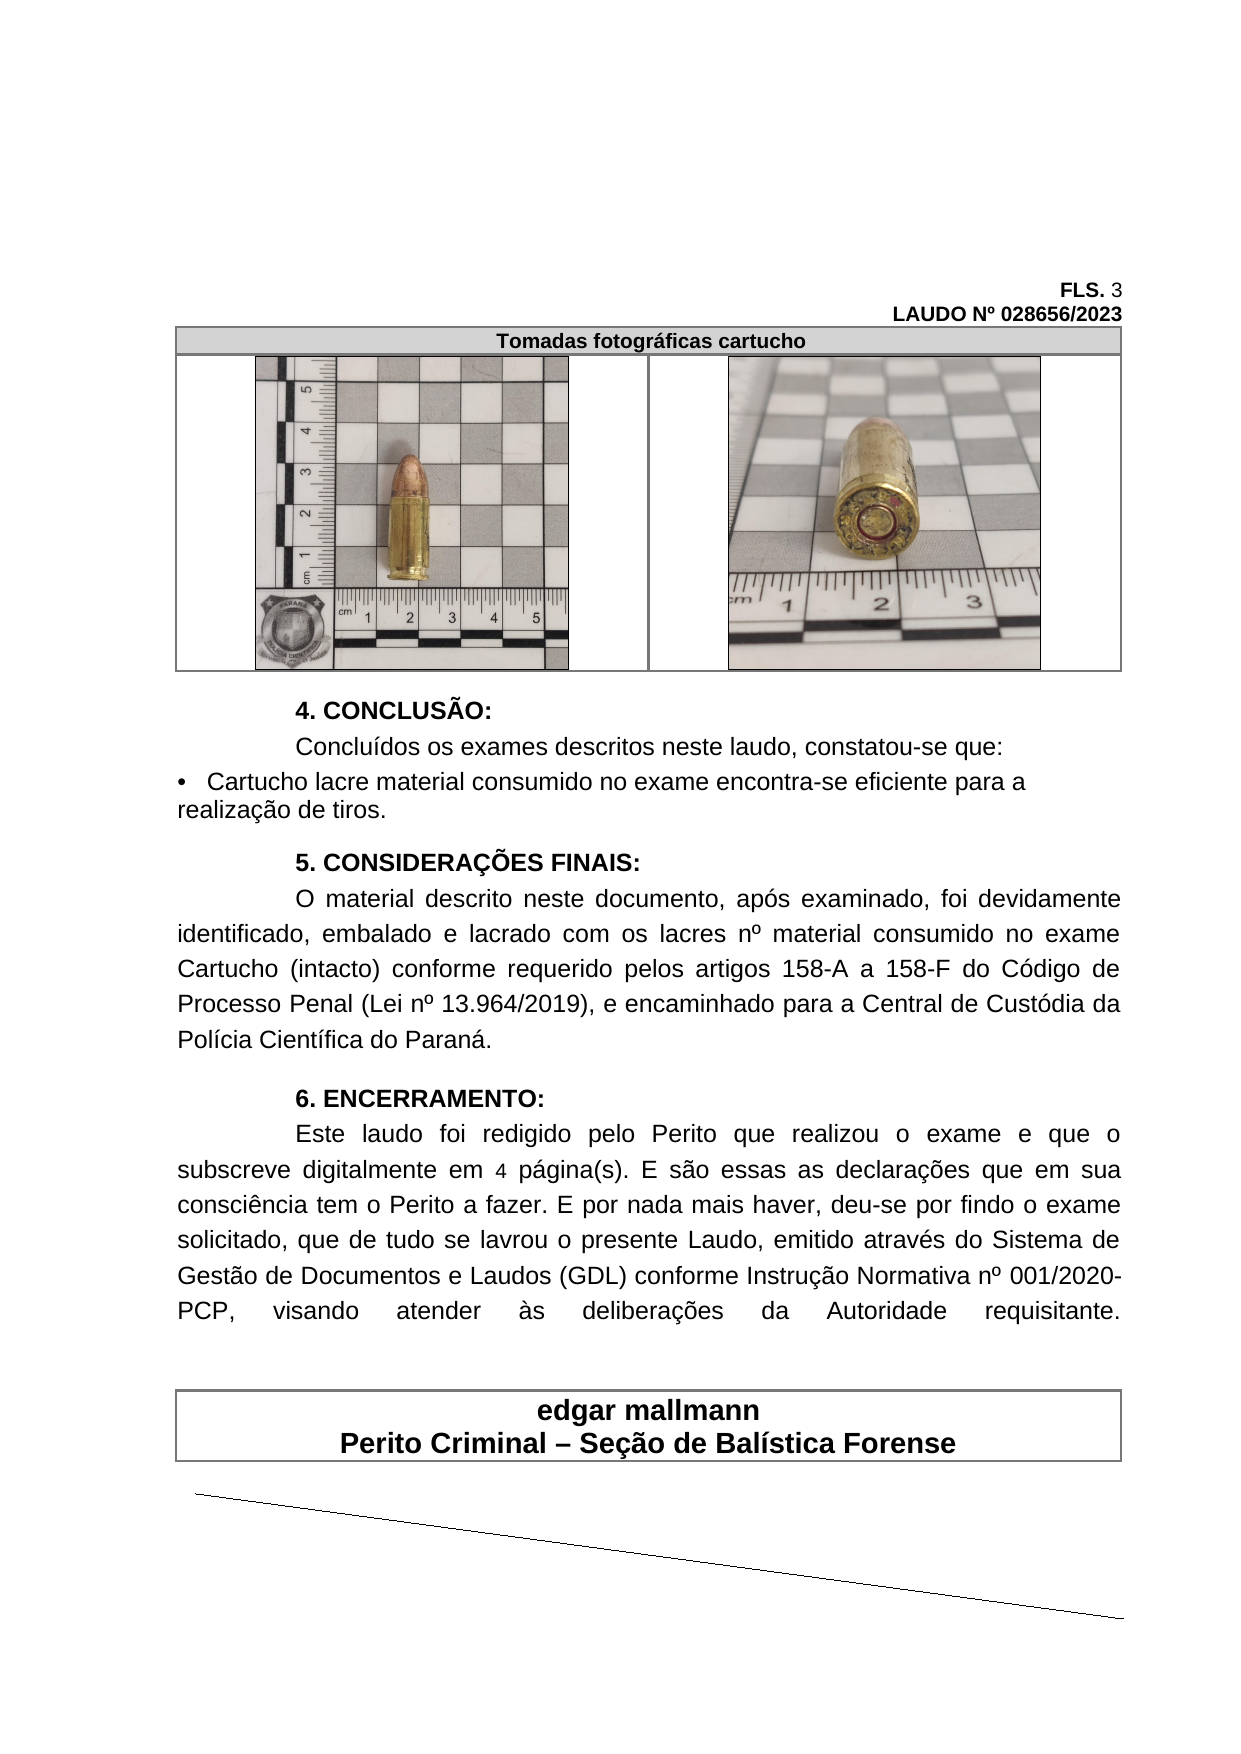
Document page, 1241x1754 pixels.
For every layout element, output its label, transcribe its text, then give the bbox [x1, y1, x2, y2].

table_cell [177, 356, 255, 669]
table_cell [569, 356, 647, 669]
table_header Tomadas fotográficas cartucho [177, 328, 1120, 353]
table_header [177, 1392, 1120, 1459]
text 5. CONSIDERAÇÕES FINAIS: [177, 848, 1122, 877]
picture [256, 357, 568, 669]
text O material descrito neste documento, após examinado, foi devidamente identificado, embalado e lacrado com os lacres nº material consumido no exame Cartucho (intacto) conforme requerido pelos artigos 158-A a 158-F do Código de Processo Penal (Lei nº 13.964/2019), e encaminhado para a Central de Custódia da Polícia Científica do Paraná. [177, 883, 1122, 1053]
table_cell [650, 356, 728, 669]
picture [729, 357, 1040, 669]
text Este laudo foi redigido pelo Perito que realizou o exame e que o subscreve digitalmente em 1 página(s). E são essas as declarações que em sua consciência tem o Perito a fazer. E por nada mais haver, deu-se por findo o exame solicitado, que de tudo se lavrou o presente Laudo, emitido através do Sistema de Gestão de Documentos e Laudos (GDL) conforme Instrução Normativa nº 001/2020-PCP, visando atender às deliberações da Autoridade requisitante. [177, 1119, 1122, 1383]
text 6. ENCERRAMENTO: [177, 1084, 1122, 1113]
table_cell [1041, 356, 1120, 669]
text Concluídos os exames descritos neste laudo, constatou-se que: [177, 731, 1122, 760]
text 4. CONCLUSÃO: [177, 696, 1122, 725]
text • Cartucho lacre material consumido no exame encontra-se eficiente para a realização de tiros. [177, 767, 1122, 824]
